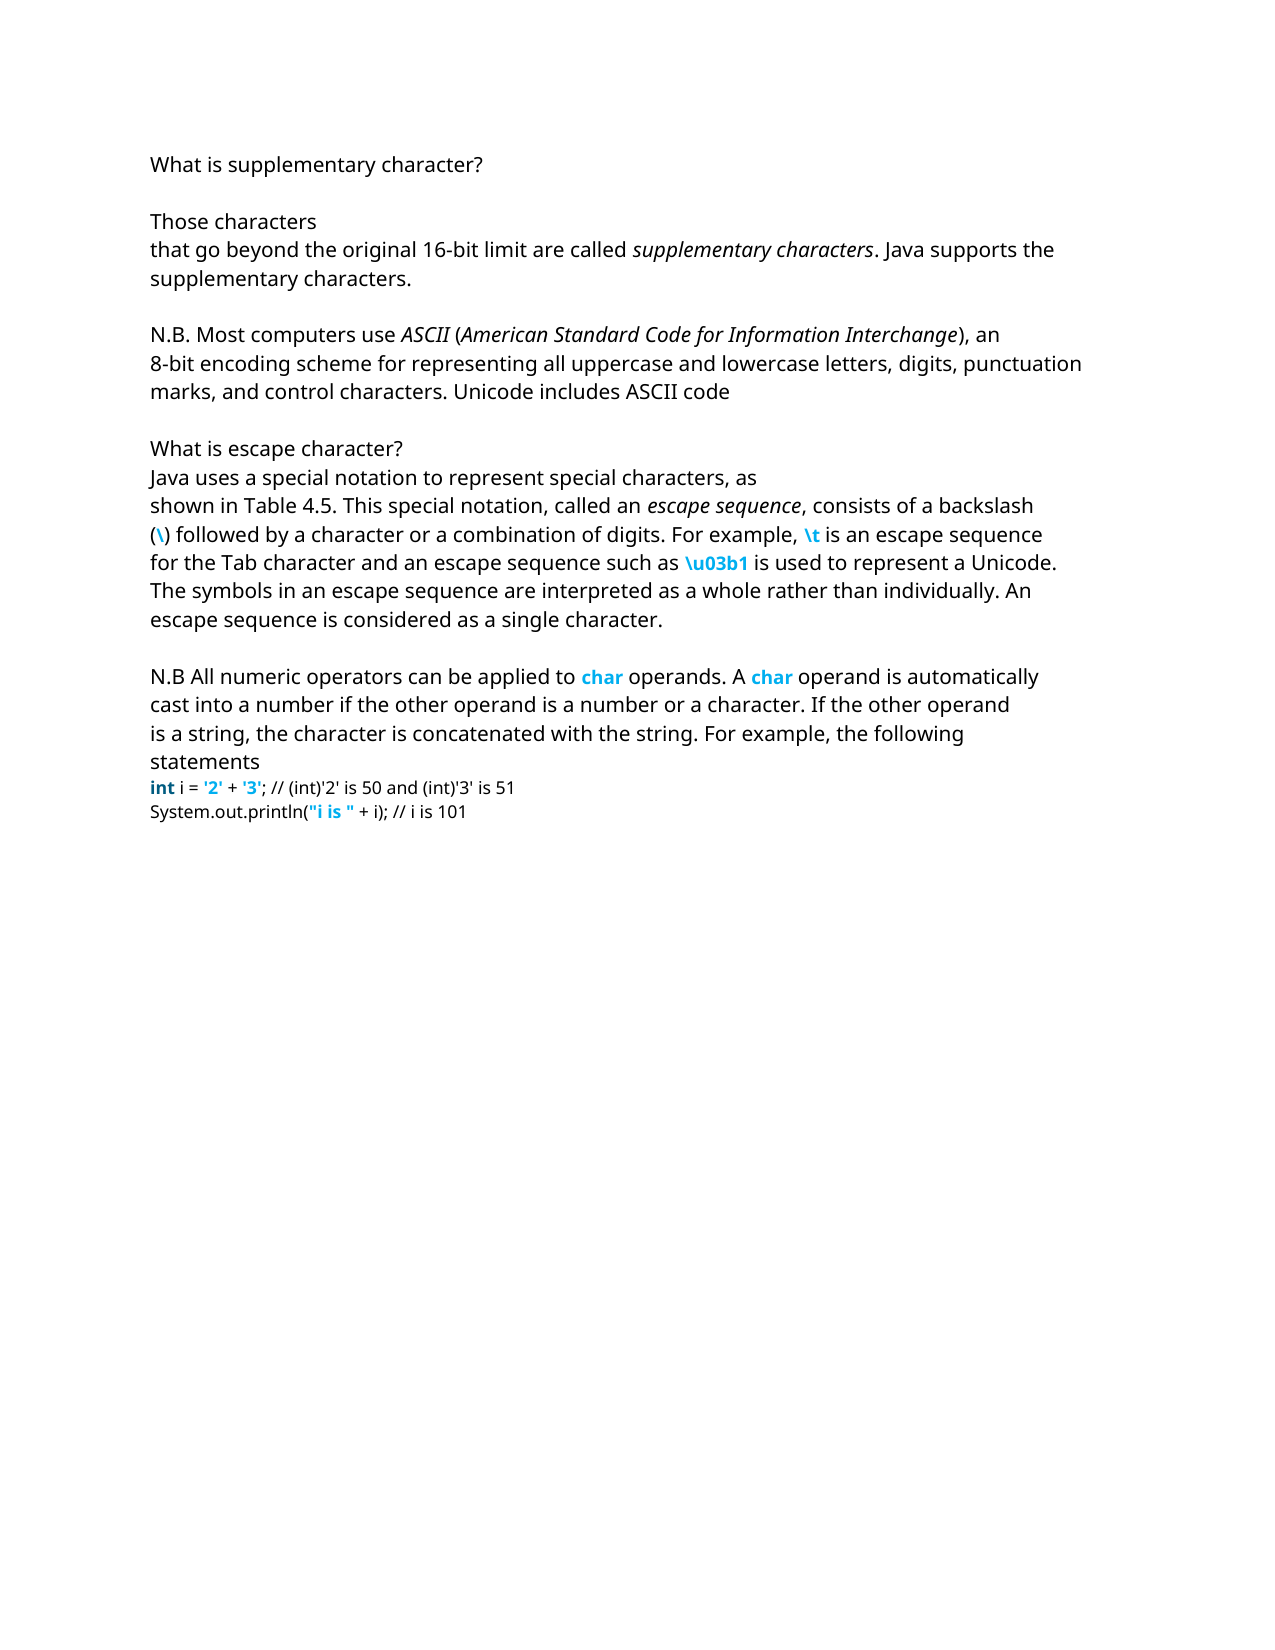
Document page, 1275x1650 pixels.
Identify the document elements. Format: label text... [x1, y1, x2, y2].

text N.B All numeric operators can be applied to char operands. A char operand is automatically [150, 662, 1125, 690]
text is a string, the character is concatenated with the string. For example, the following [150, 719, 1125, 747]
text cast into a number if the other operand is a number or a character. If the other operand [150, 690, 1125, 719]
text What is supplementary character? [150, 150, 1125, 178]
text Java uses a special notation to represent special characters, as [150, 463, 1125, 491]
text shown in Table 4.5. This special notation, called an escape sequence, consists of a backslash [150, 491, 1125, 520]
text (\) followed by a character or a combination of digits. For example, \t is an escape sequence [150, 520, 1125, 548]
text N.B. Most computers use ASCII (American Standard Code for Information Interchange), an [150, 321, 1125, 349]
text for the Tab character and an escape sequence such as \u03b1 is used to represent a Unicode. [150, 548, 1125, 577]
text System.out.println("i is " + i); // i is 101 [150, 800, 1125, 824]
text 8-bit encoding scheme for representing all uppercase and lowercase letters, digits, punctuation [150, 349, 1125, 377]
text that go beyond the original 16-bit limit are called supplementary characters. Java supports the supplementary characters. [150, 235, 1125, 292]
text The symbols in an escape sequence are interpreted as a whole rather than individually. An [150, 577, 1125, 605]
text marks, and control characters. Unicode includes ASCII code [150, 377, 1125, 406]
text What is escape character? [150, 434, 1125, 463]
text int i = '2' + '3'; // (int)'2' is 50 and (int)'3' is 51 [150, 776, 1125, 800]
text escape sequence is considered as a single character. [150, 605, 1125, 633]
text statements [150, 747, 1125, 776]
text Those characters [150, 207, 1125, 235]
